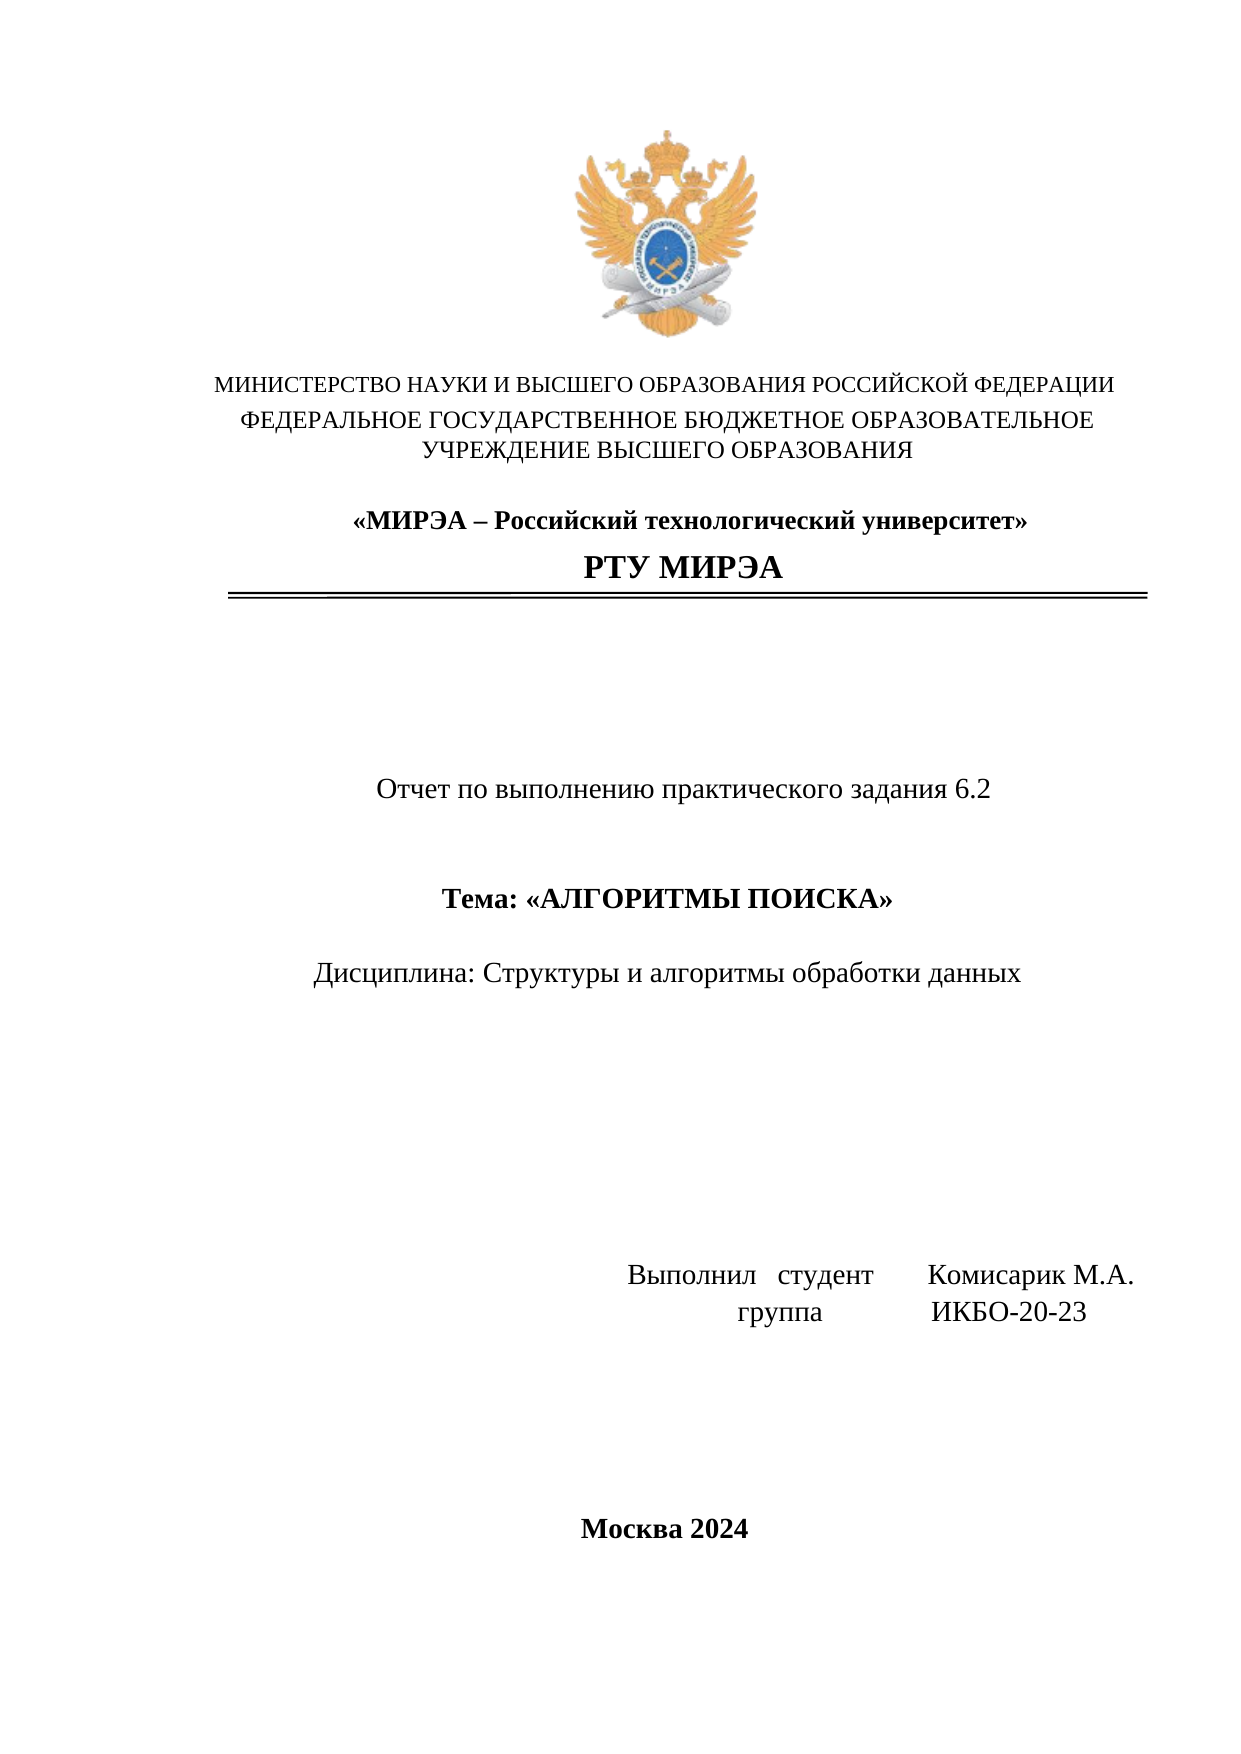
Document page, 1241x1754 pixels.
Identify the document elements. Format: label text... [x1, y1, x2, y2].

subtitle РТУ МИРЭА [215, 547, 1152, 586]
text группа ИКБО-20-23 [177, 1294, 1152, 1328]
text Москва 2024 [177, 1511, 1152, 1544]
text Выполнил студент Комисарик М.А. [620, 1257, 1152, 1291]
text Тема: «АЛГОРИТМЫ ПОИСКА» [216, 881, 1119, 915]
text Отчет по выполнению практического задания 6.2 [216, 771, 1152, 804]
text Дисциплина: Структуры и алгоритмы обработки данных [216, 955, 1119, 989]
text «МИРЭА – Российский технологический университет» [352, 504, 1152, 535]
text МИНИСТЕРСТВО НАУКИ И ВЫСШЕГО ОБРАЗОВАНИЯ РОССИЙСКОЙ ФЕДЕРАЦИИ [177, 371, 1152, 398]
text ФЕДЕРАЛЬНОЕ ГОСУДАРСТВЕННОЕ БЮДЖЕТНОЕ ОБРАЗОВАТЕЛЬНОЕ УЧРЕЖДЕНИЕ ВЫСШЕГО ОБРАЗОВАНИЯ [183, 405, 1152, 464]
picture [551, 118, 778, 341]
